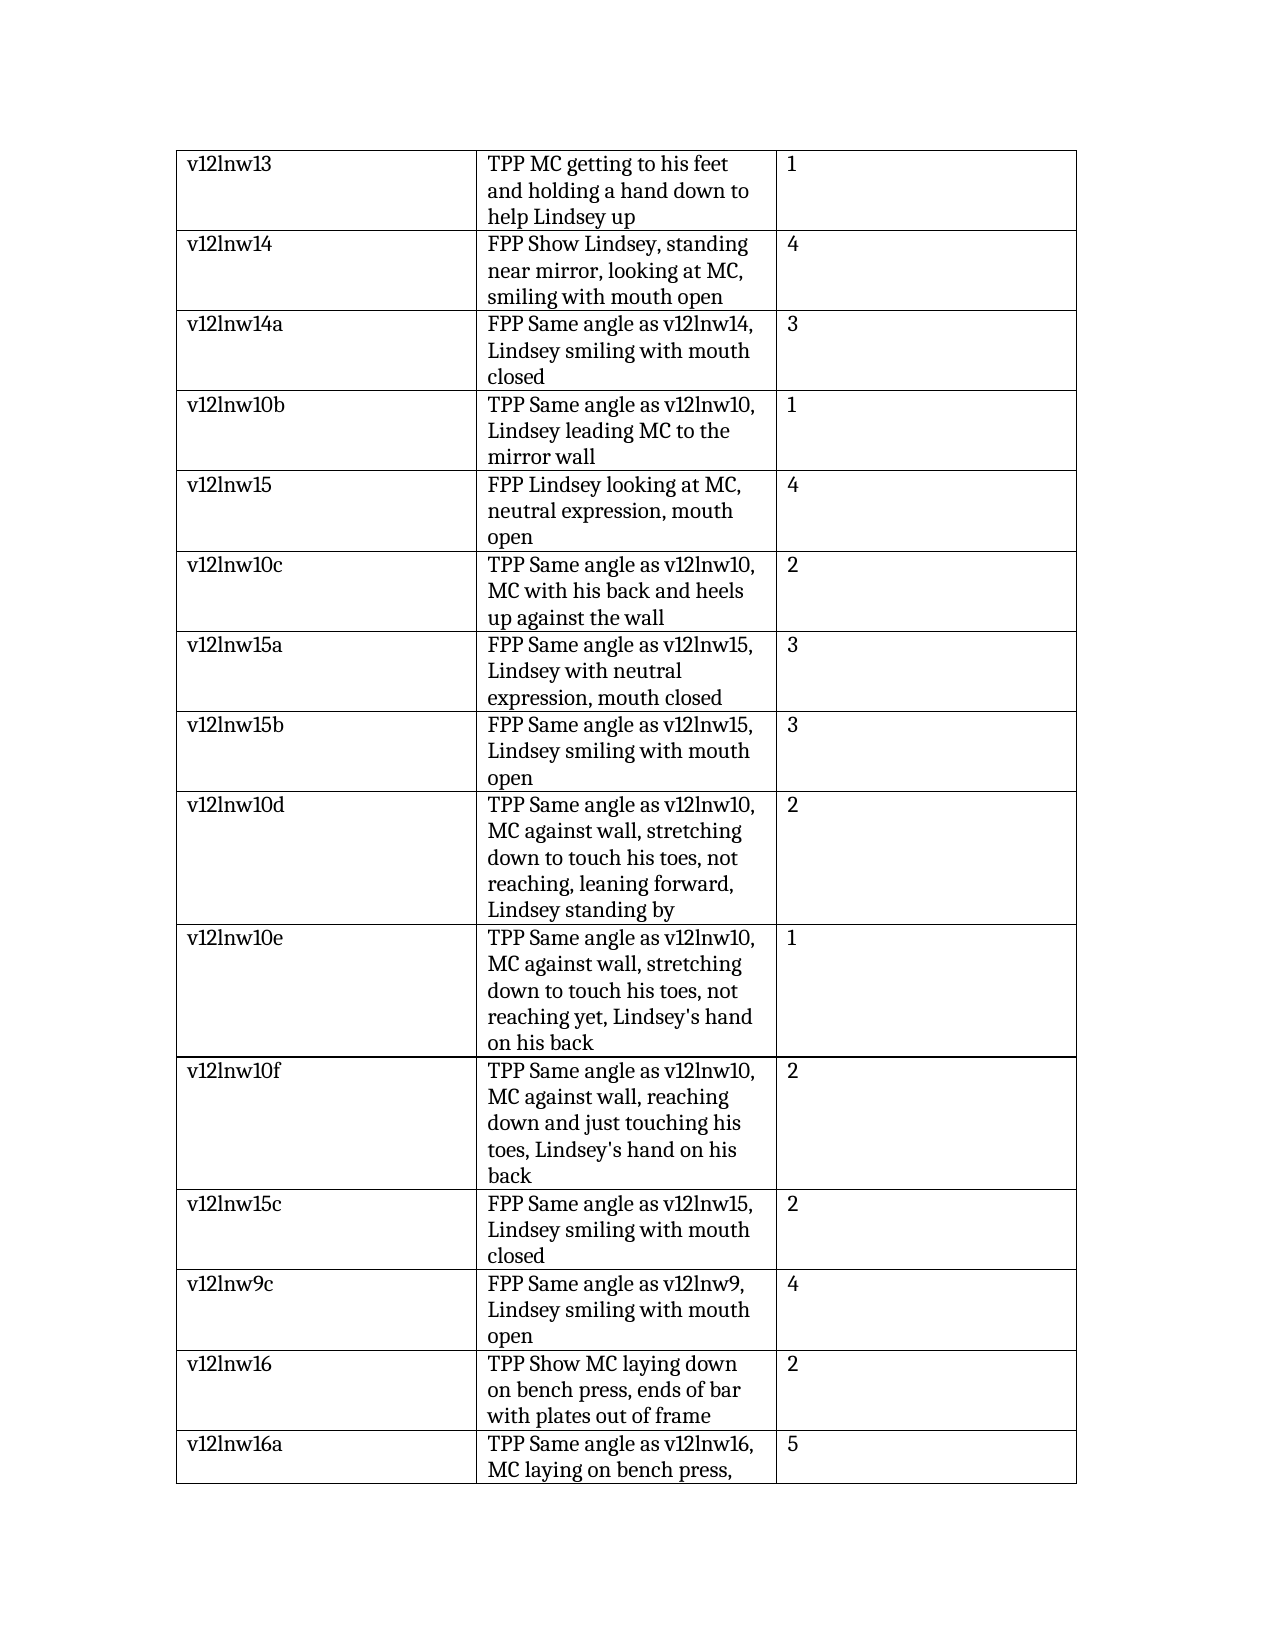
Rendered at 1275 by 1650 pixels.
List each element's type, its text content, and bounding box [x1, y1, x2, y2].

table_cell 3 [777, 712, 1076, 791]
table_cell v12lnw15c [177, 1190, 476, 1269]
table_cell FPP Same angle as v12lnw15, Lindsey smiling with mouth closed [477, 1190, 776, 1269]
table_cell 5 [777, 1431, 1076, 1483]
table_cell v12lnw15b [177, 712, 476, 791]
table_cell v12lnw10c [177, 552, 476, 631]
table_cell 3 [777, 632, 1076, 711]
table_cell 2 [777, 792, 1076, 924]
table_cell TPP Same angle as v12lnw10, MC against wall, stretching down to touch his toes, not reaching, leaning forward, Lindsey standing by [477, 792, 776, 924]
table_cell 2 [777, 1190, 1076, 1269]
table_cell TPP Same angle as v12lnw10, Lindsey leading MC to the mirror wall [477, 391, 776, 470]
table_cell 2 [777, 1058, 1076, 1189]
table_cell TPP MC getting to his feet and holding a hand down to help Lindsey up [477, 151, 776, 230]
table_cell FPP Same angle as v12lnw15, Lindsey smiling with mouth open [477, 712, 776, 791]
table_cell 2 [777, 552, 1076, 631]
table_cell 4 [777, 1270, 1076, 1349]
table_cell TPP Same angle as v12lnw10, MC against wall, reaching down and just touching his toes, Lindsey's hand on his back [477, 1058, 776, 1189]
table_cell v12lnw10f [177, 1058, 476, 1189]
table_cell v12lnw10d [177, 792, 476, 924]
table_cell 4 [777, 231, 1076, 310]
table_cell v12lnw16 [177, 1351, 476, 1429]
table_cell 3 [777, 311, 1076, 390]
table_cell FPP Same angle as v12lnw14, Lindsey smiling with mouth closed [477, 311, 776, 390]
table_cell TPP Same angle as v12lnw10, MC against wall, stretching down to touch his toes, not reaching yet, Lindsey's hand on his back [477, 925, 776, 1056]
table_cell FPP Same angle as v12lnw9, Lindsey smiling with mouth open [477, 1270, 776, 1349]
table_cell v12lnw10e [177, 925, 476, 1056]
table_cell v12lnw9c [177, 1270, 476, 1349]
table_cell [477, 1431, 776, 1483]
table_cell v12lnw14a [177, 311, 476, 390]
table_cell 4 [777, 471, 1076, 551]
table_cell v12lnw14 [177, 231, 476, 310]
table_cell v12lnw13 [177, 151, 476, 230]
table_cell TPP Show MC laying down on bench press, ends of bar with plates out of frame [477, 1351, 776, 1429]
table_cell 1 [777, 391, 1076, 470]
table_cell 2 [777, 1351, 1076, 1429]
table_cell FPP Same angle as v12lnw15, Lindsey with neutral expression, mouth closed [477, 632, 776, 711]
table_cell v12lnw10b [177, 391, 476, 470]
table_cell v12lnw16a [177, 1431, 476, 1483]
table_cell v12lnw15a [177, 632, 476, 711]
table_cell FPP Lindsey looking at MC, neutral expression, mouth open [477, 471, 776, 551]
table_cell FPP Show Lindsey, standing near mirror, looking at MC, smiling with mouth open [477, 231, 776, 310]
table_cell 1 [777, 151, 1076, 230]
table_cell 1 [777, 925, 1076, 1056]
table_cell TPP Same angle as v12lnw10, MC with his back and heels up against the wall [477, 552, 776, 631]
table_cell v12lnw15 [177, 471, 476, 551]
